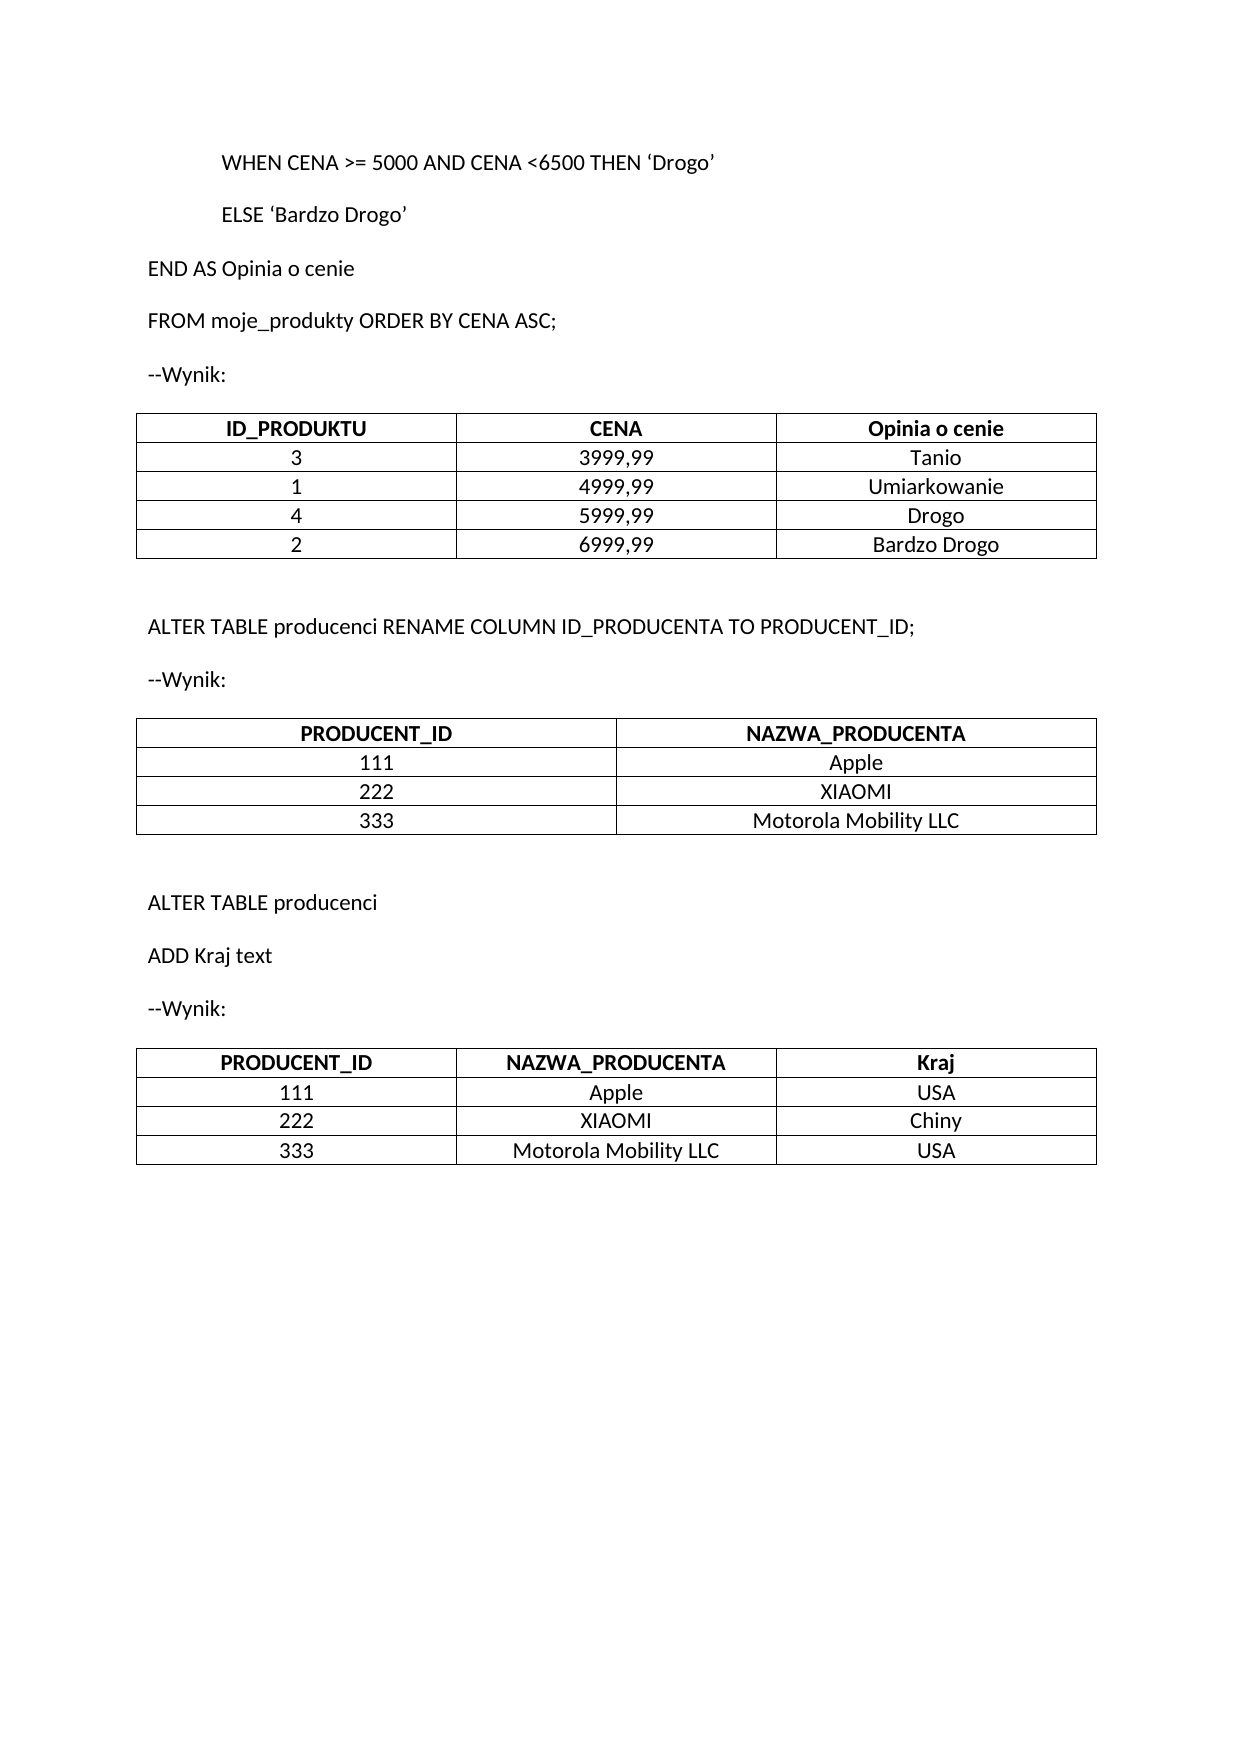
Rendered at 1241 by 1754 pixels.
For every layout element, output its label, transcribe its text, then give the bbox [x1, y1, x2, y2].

table_cell Bardzo Drogo [777, 530, 1096, 558]
table_cell 333 [137, 1136, 456, 1164]
text END AS Opinia o cenie [148, 254, 1093, 282]
table_cell 222 [137, 777, 616, 805]
text --Wynik: [148, 665, 1093, 693]
text --Wynik: [148, 360, 1093, 388]
table_cell 333 [137, 806, 616, 834]
table_header CENA [457, 414, 776, 442]
table_cell 3 [137, 443, 456, 471]
table_cell USA [777, 1136, 1096, 1164]
text ADD Kraj text [148, 941, 1093, 969]
table_cell XIAOMI [617, 777, 1096, 805]
text ALTER TABLE producenci [148, 888, 1093, 916]
table_header ID_PRODUKTU [137, 414, 456, 442]
table_cell Drogo [777, 501, 1096, 529]
table_header NAZWA_PRODUCENTA [457, 1049, 776, 1077]
text ELSE ‘Bardzo Drogo’ [148, 201, 1093, 229]
table_header Kraj [777, 1049, 1096, 1077]
table_header Opinia o cenie [777, 414, 1096, 442]
table_cell 111 [137, 748, 616, 776]
table_cell Umiarkowanie [777, 472, 1096, 500]
table_header NAZWA_PRODUCENTA [617, 719, 1096, 747]
table_cell 111 [137, 1078, 456, 1106]
text WHEN CENA >= 5000 AND CENA <6500 THEN ‘Drogo’ [148, 148, 1093, 176]
table_cell 6999,99 [457, 530, 776, 558]
table_cell 222 [137, 1107, 456, 1135]
table_header PRODUCENT_ID [137, 719, 616, 747]
table_cell 5999,99 [457, 501, 776, 529]
table_header PRODUCENT_ID [137, 1049, 456, 1077]
table_cell Tanio [777, 443, 1096, 471]
table_cell Apple [457, 1078, 776, 1106]
table_cell 4999,99 [457, 472, 776, 500]
table_cell Chiny [777, 1107, 1096, 1135]
table_cell 4 [137, 501, 456, 529]
table_cell USA [777, 1078, 1096, 1106]
text FROM moje_produkty ORDER BY CENA ASC; [148, 307, 1093, 335]
table_cell 1 [137, 472, 456, 500]
text --Wynik: [148, 994, 1093, 1022]
table_cell Motorola Mobility LLC [617, 806, 1096, 834]
table_cell 2 [137, 530, 456, 558]
table_cell 3999,99 [457, 443, 776, 471]
table_cell Motorola Mobility LLC [457, 1136, 776, 1164]
table_cell Apple [617, 748, 1096, 776]
table_cell XIAOMI [457, 1107, 776, 1135]
text ALTER TABLE producenci RENAME COLUMN ID_PRODUCENTA TO PRODUCENT_ID; [148, 612, 1093, 640]
